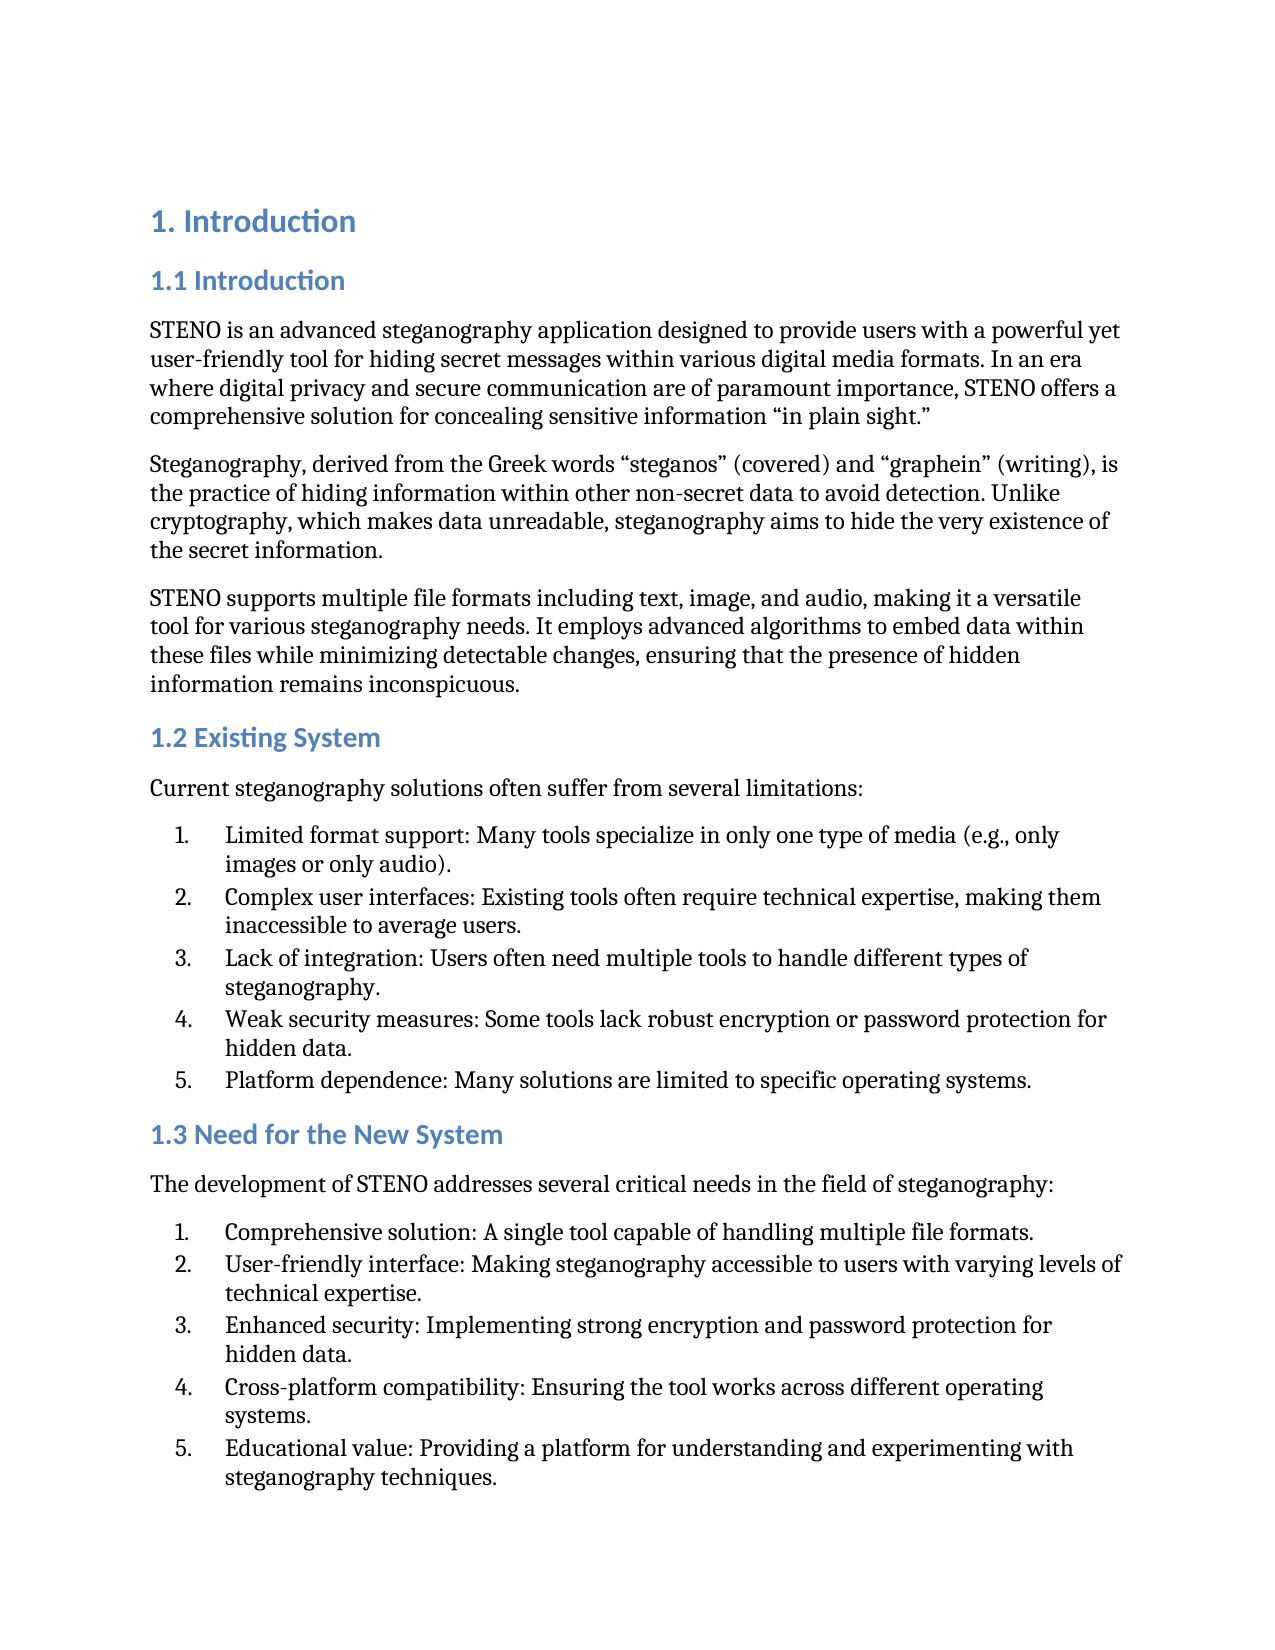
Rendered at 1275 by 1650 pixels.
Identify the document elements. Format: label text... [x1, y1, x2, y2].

subtitle 1.2 Existing System [150, 719, 1125, 755]
list Enhanced security: Implementing strong encryption and password protection for hidden data. [175, 1311, 1125, 1369]
subtitle 1.1 Introduction [150, 262, 1125, 297]
list User-friendly interface: Making steganography accessible to users with varying levels of technical expertise. [175, 1250, 1125, 1308]
text Current steganography solutions often suffer from several limitations: [150, 774, 1125, 802]
list Complex user interfaces: Existing tools often require technical expertise, making them inaccessible to average users. [175, 882, 1125, 940]
text The development of STENO addresses several critical needs in the field of steganography: [150, 1170, 1125, 1199]
list Platform dependence: Many solutions are limited to specific operating systems. [175, 1066, 1125, 1095]
text Steganography, derived from the Greek words “steganos” (covered) and “graphein” (writing), is the practice of hiding information within other non-secret data to avoid detection. Unlike cryptography, which makes data unreadable, steganography aims to hide the very existence of the secret information. [150, 450, 1125, 565]
list Comprehensive solution: A single tool capable of handling multiple file formats. [175, 1218, 1125, 1246]
subtitle 1.3 Need for the New System [150, 1116, 1125, 1151]
subtitle 1. Introduction [150, 200, 1125, 241]
list Weak security measures: Some tools lack robust encryption or password protection for hidden data. [175, 1005, 1125, 1062]
list Educational value: Providing a platform for understanding and experimenting with steganography techniques. [175, 1434, 1125, 1491]
list Lack of integration: Users often need multiple tools to handle different types of steganography. [175, 944, 1125, 1001]
text STENO supports multiple file formats including text, image, and audio, making it a versatile tool for various steganography needs. It employs advanced algorithms to embed data within these files while minimizing detectable changes, ensuring that the presence of hidden information remains inconspicuous. [150, 583, 1125, 698]
text STENO is an advanced steganography application designed to provide users with a powerful yet user-friendly tool for hiding secret messages within various digital media formats. In an era where digital privacy and secure communication are of paramount importance, STENO offers a comprehensive solution for concealing sensitive information “in plain sight.” [150, 316, 1125, 431]
list Limited format support: Many tools specialize in only one type of media (e.g., only images or only audio). [175, 821, 1125, 879]
list Cross-platform compatibility: Ensuring the tool works across different operating systems. [175, 1373, 1125, 1430]
